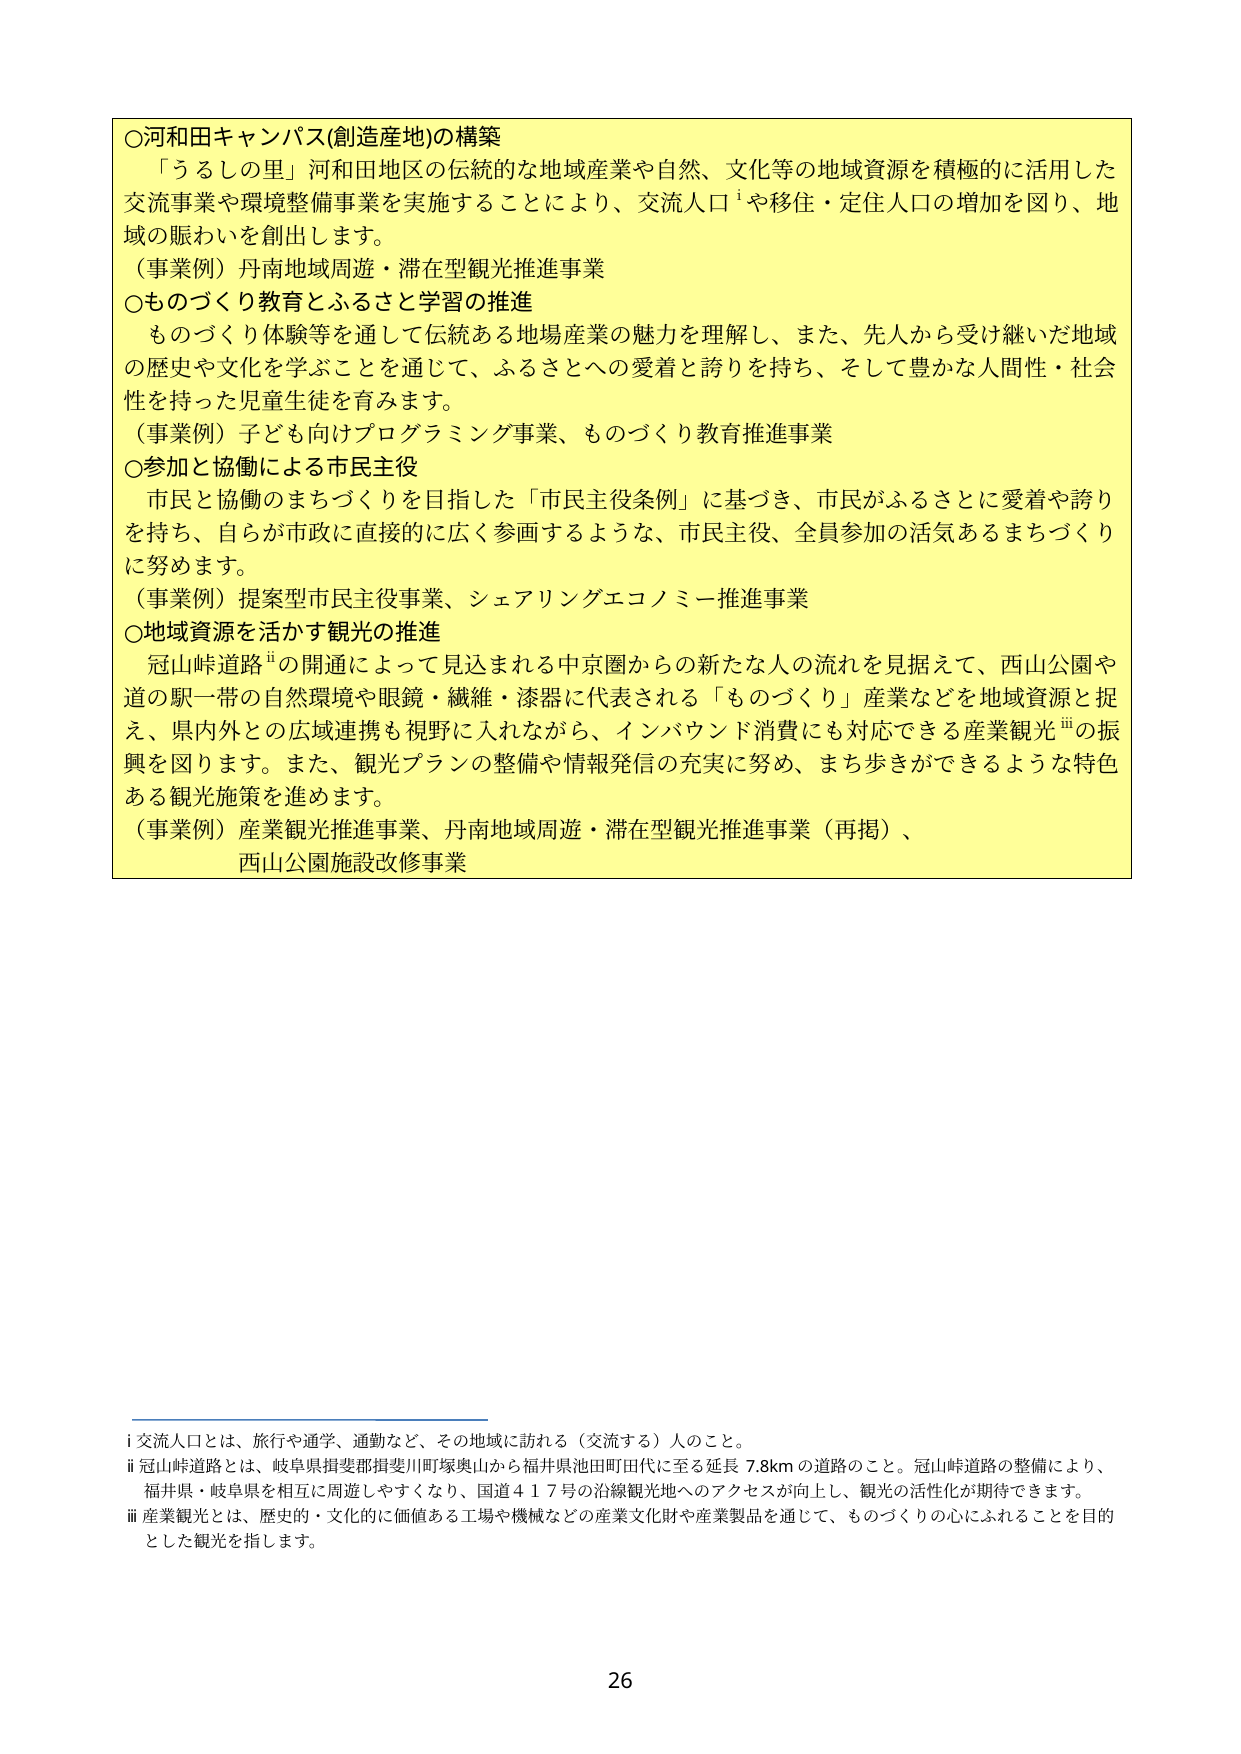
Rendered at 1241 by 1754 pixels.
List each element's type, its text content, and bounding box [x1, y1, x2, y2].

table_header ○河和田キャンパス(創造産地)の構築 「うるしの里」河和田地区の伝統的な地域産業や自然、文化等の地域資源を積極的に活用した交流事業や環境整備事業を実施することにより、交流人口ⅰや移住・定住人口の増加を図り、地域の賑わいを創出します。 （事業例）丹南地域周遊・滞在型観光推進事業 ○ものづくり教育とふるさと学習の推進 ものづくり体験等を通して伝統ある地場産業の魅力を理解し、また、先人から受け継いだ地域の歴史や文化を学ぶことを通じて、ふるさとへの愛着と誇りを持ち、そして豊かな人間性・社会性を持った児童生徒を育みます。 （事業例）子ども向けプログラミング事業、ものづくり教育推進事業 ○参加と協働による市民主役 市民と協働のまちづくりを目指した「市民主役条例」に基づき、市民がふるさとに愛着や誇りを持ち、自らが市政に直接的に広く参画するような、市民主役、全員参加の活気あるまちづくりに努めます。 （事業例）提案型市民主役事業、シェアリングエコノミー推進事業 ○地域資源を活かす観光の推進 冠山峠道路ⅱの開通によって見込まれる中京圏からの新たな人の流れを見据えて、西山公園や道の駅一帯の自然環境や眼鏡・繊維・漆器に代表される「ものづくり」産業などを地域資源と捉え、県内外との広域連携も視野に入れながら、インバウンド消費にも対応できる産業観光ⅲの振興を図ります。また、観光プランの整備や情報発信の充実に努め、まち歩きができるような特色ある観光施策を進めます。 （事業例）産業観光推進事業、丹南地域周遊・滞在型観光推進事業（再掲）、 西山公園施設改修事業 [113, 119, 1131, 878]
